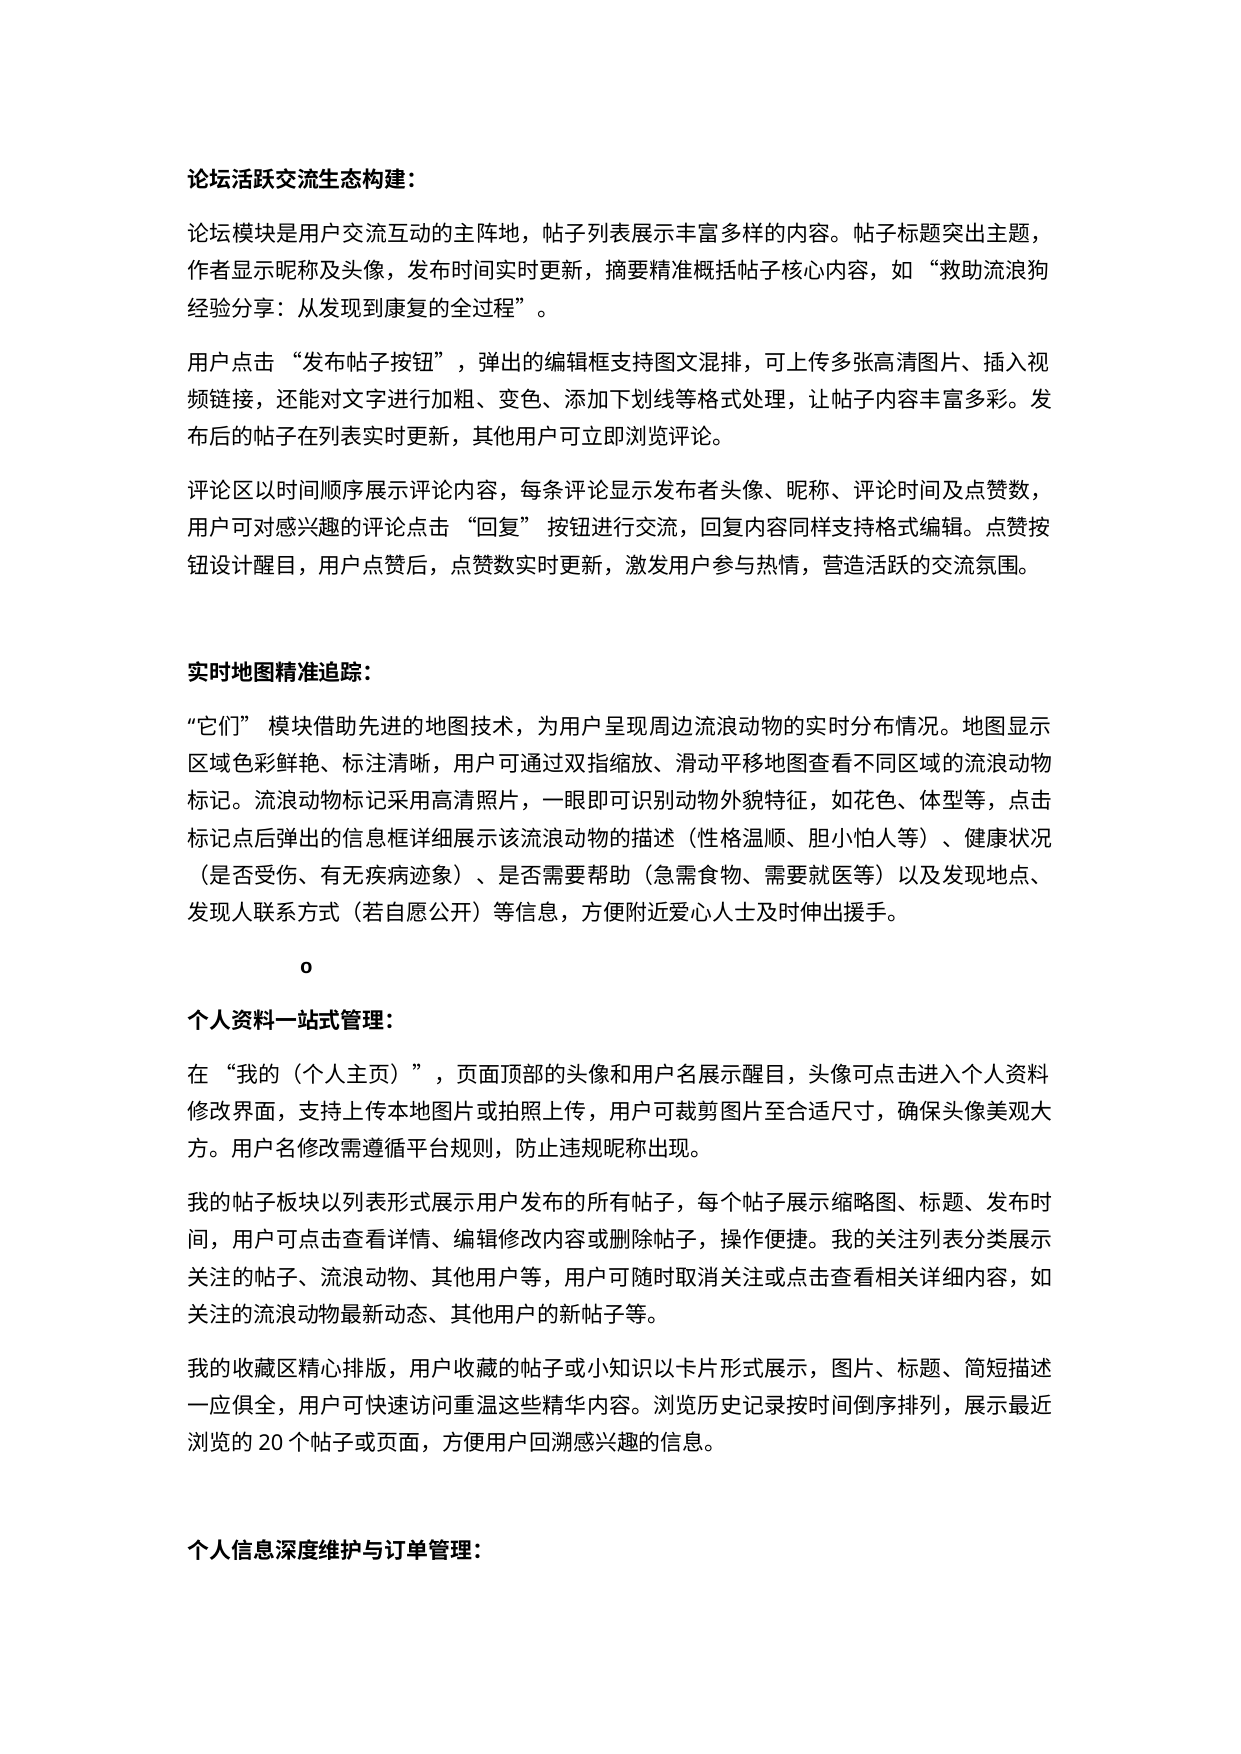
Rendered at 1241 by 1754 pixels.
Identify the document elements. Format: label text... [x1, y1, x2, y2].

text 个人资料一站式管理： [187, 1002, 1053, 1035]
text 评论区以时间顺序展示评论内容，每条评论显示发布者头像、昵称、评论时间及点赞数，用户可对感兴趣的评论点击 “回复” 按钮进行交流，回复内容同样支持格式编辑。点赞按钮设计醒目，用户点赞后，点赞数实时更新，激发用户参与热情，营造活跃的交流氛围。 [187, 473, 1053, 580]
text 论坛活跃交流生态构建： [187, 162, 1053, 194]
text 我的收藏区精心排版，用户收藏的帖子或小知识以卡片形式展示，图片、标题、简短描述一应俱全，用户可快速访问重温这些精华内容。浏览历史记录按时间倒序排列，展示最近浏览的 20 个帖子或页面，方便用户回溯感兴趣的信息。 [187, 1350, 1053, 1457]
text “它们” 模块借助先进的地图技术，为用户呈现周边流浪动物的实时分布情况。地图显示区域色彩鲜艳、标注清晰，用户可通过双指缩放、滑动平移地图查看不同区域的流浪动物标记。流浪动物标记采用高清照片，一眼即可识别动物外貌特征，如花色、体型等，点击标记点后弹出的信息框详细展示该流浪动物的描述（性格温顺、胆小怕人等）、健康状况（是否受伤、有无疾病迹象）、是否需要帮助（急需食物、需要就医等）以及发现地点、发现人联系方式（若自愿公开）等信息，方便附近爱心人士及时伸出援手。 [187, 708, 1053, 927]
text 用户点击 “发布帖子按钮”，弹出的编辑框支持图文混排，可上传多张高清图片、插入视频链接，还能对文字进行加粗、变色、添加下划线等格式处理，让帖子内容丰富多彩。发布后的帖子在列表实时更新，其他用户可立即浏览评论。 [187, 344, 1053, 451]
text 论坛模块是用户交流互动的主阵地，帖子列表展示丰富多样的内容。帖子标题突出主题，作者显示昵称及头像，发布时间实时更新，摘要精准概括帖子核心内容，如 “救助流浪狗经验分享：从发现到康复的全过程”。 [187, 216, 1053, 323]
text 在 “我的（个人主页）”，页面顶部的头像和用户名展示醒目，头像可点击进入个人资料修改界面，支持上传本地图片或拍照上传，用户可裁剪图片至合适尺寸，确保头像美观大方。用户名修改需遵循平台规则，防止违规昵称出现。 [187, 1056, 1053, 1163]
text 个人信息深度维护与订单管理： [187, 1532, 1053, 1565]
text 我的帖子板块以列表形式展示用户发布的所有帖子，每个帖子展示缩略图、标题、发布时间，用户可点击查看详情、编辑修改内容或删除帖子，操作便捷。我的关注列表分类展示关注的帖子、流浪动物、其他用户等，用户可随时取消关注或点击查看相关详细内容，如关注的流浪动物最新动态、其他用户的新帖子等。 [187, 1185, 1053, 1329]
text 实时地图精准追踪： [187, 655, 1053, 687]
